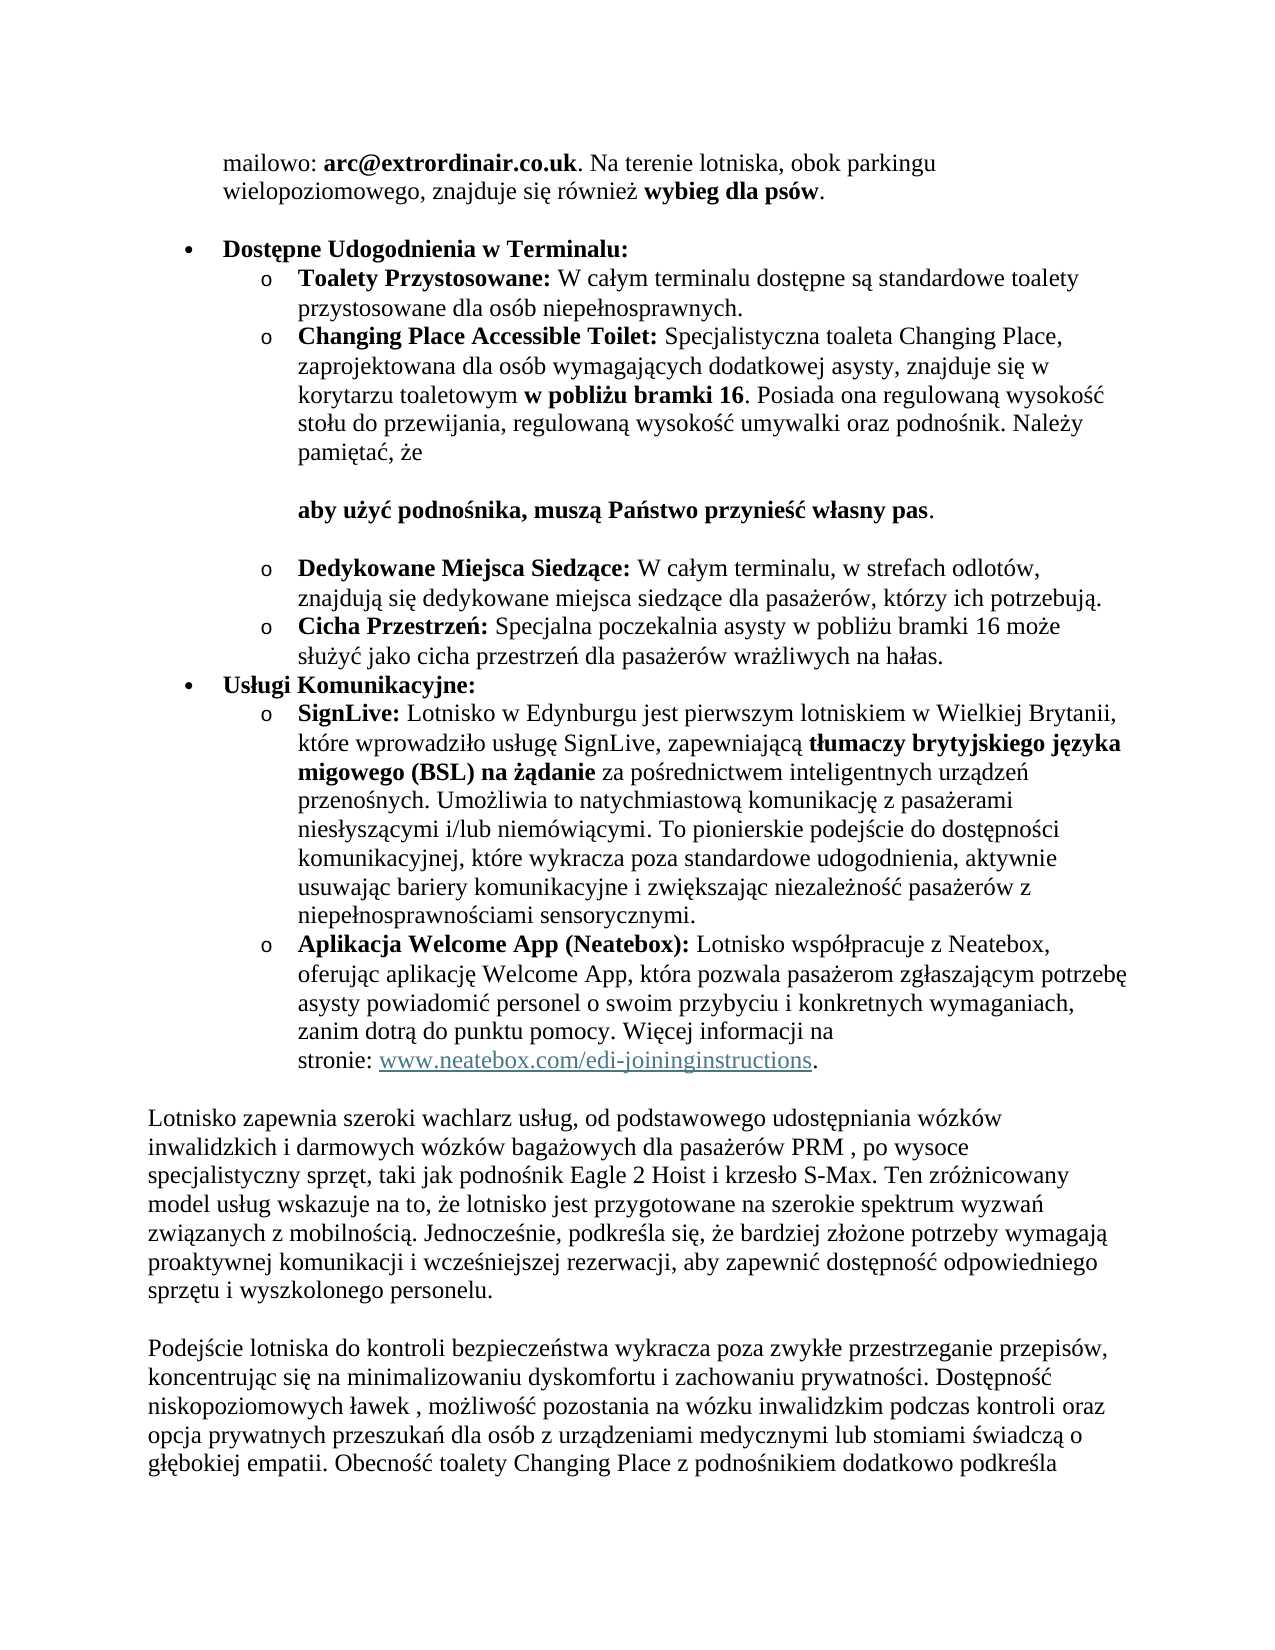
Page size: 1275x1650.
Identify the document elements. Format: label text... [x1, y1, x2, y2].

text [148, 1336, 1127, 1479]
list Changing Place Accessible Toilet: Specjalistyczna toaleta Changing Place, zaprojektowana dla osób wymagających dodatkowej asysty, znajduje się w korytarzu toaletowym w pobliżu bramki 16. Posiada ona regulowaną wysokość stołu do przewijania, regulowaną wysokość umywalki oraz podnośnik. Należy pamiętać, że [260, 437, 1127, 582]
list Usługi Komunikacyjne: [185, 844, 1127, 873]
list Cicha Przestrzeń: Specjalna poczekalnia asysty w pobliżu bramki 16 może służyć jako cicha przestrzeń dla pasażerów wrażliwych na hałas. [260, 756, 1127, 815]
text co najmniej 48 godzin wcześniej, aby uzgodnić odpowiednie formalności. Można się z nimi skontaktować pod numerem +44 (0)131 317 7277 lub mailowo: arc@extrordinair.co.uk. Na terenie lotniska, obok parkingu wielopoziomowego, znajduje się również wybieg dla psów. [223, 148, 1127, 263]
list Aplikacja Welcome App (Neatebox): Lotnisko współpracuje z Neatebox, oferując aplikację Welcome App, która pozwala pasażerom zgłaszającym potrzebę asysty powiadomić personel o swoim przybyciu i konkretnych wymaganiach, zanim dotrą do punktu pomocy. Więcej informacji na stronie: www.neatebox.com/edi-joininginstructions. [260, 1162, 1127, 1306]
list SignLive: Lotnisko w Edynburgu jest pierwszym lotniskiem w Wielkiej Brytanii, które wprowadziło usługę SignLive, zapewniającą tłumaczy brytyjskiego języka migowego (BSL) na żądanie za pośrednictwem inteligentnych urządzeń przenośnych. Umożliwia to natychmiastową komunikację z pasażerami niesłyszącymi i/lub niemówiącymi. To pionierskie podejście do dostępności komunikacyjnej, które wykracza poza standardowe udogodnienia, aktywnie usuwając bariery komunikacyjne i zwiększając niezależność pasażerów z niepełnosprawnościami sensorycznymi. [260, 902, 1127, 1133]
list Toalety Przystosowane: W całym terminalu dostępne są standardowe toalety przystosowane dla osób niepełnosprawnych. [260, 350, 1127, 408]
list Dostępne Udogodnienia w Terminalu: [185, 292, 1127, 321]
list Dedykowane Miejsca Siedzące: W całym terminalu, w strefach odlotów, znajdują się dedykowane miejsca siedzące dla pasażerów, którzy ich potrzebują. [260, 669, 1127, 727]
text aby użyć podnośnika, muszą Państwo przynieść własny pas. [298, 611, 1127, 640]
